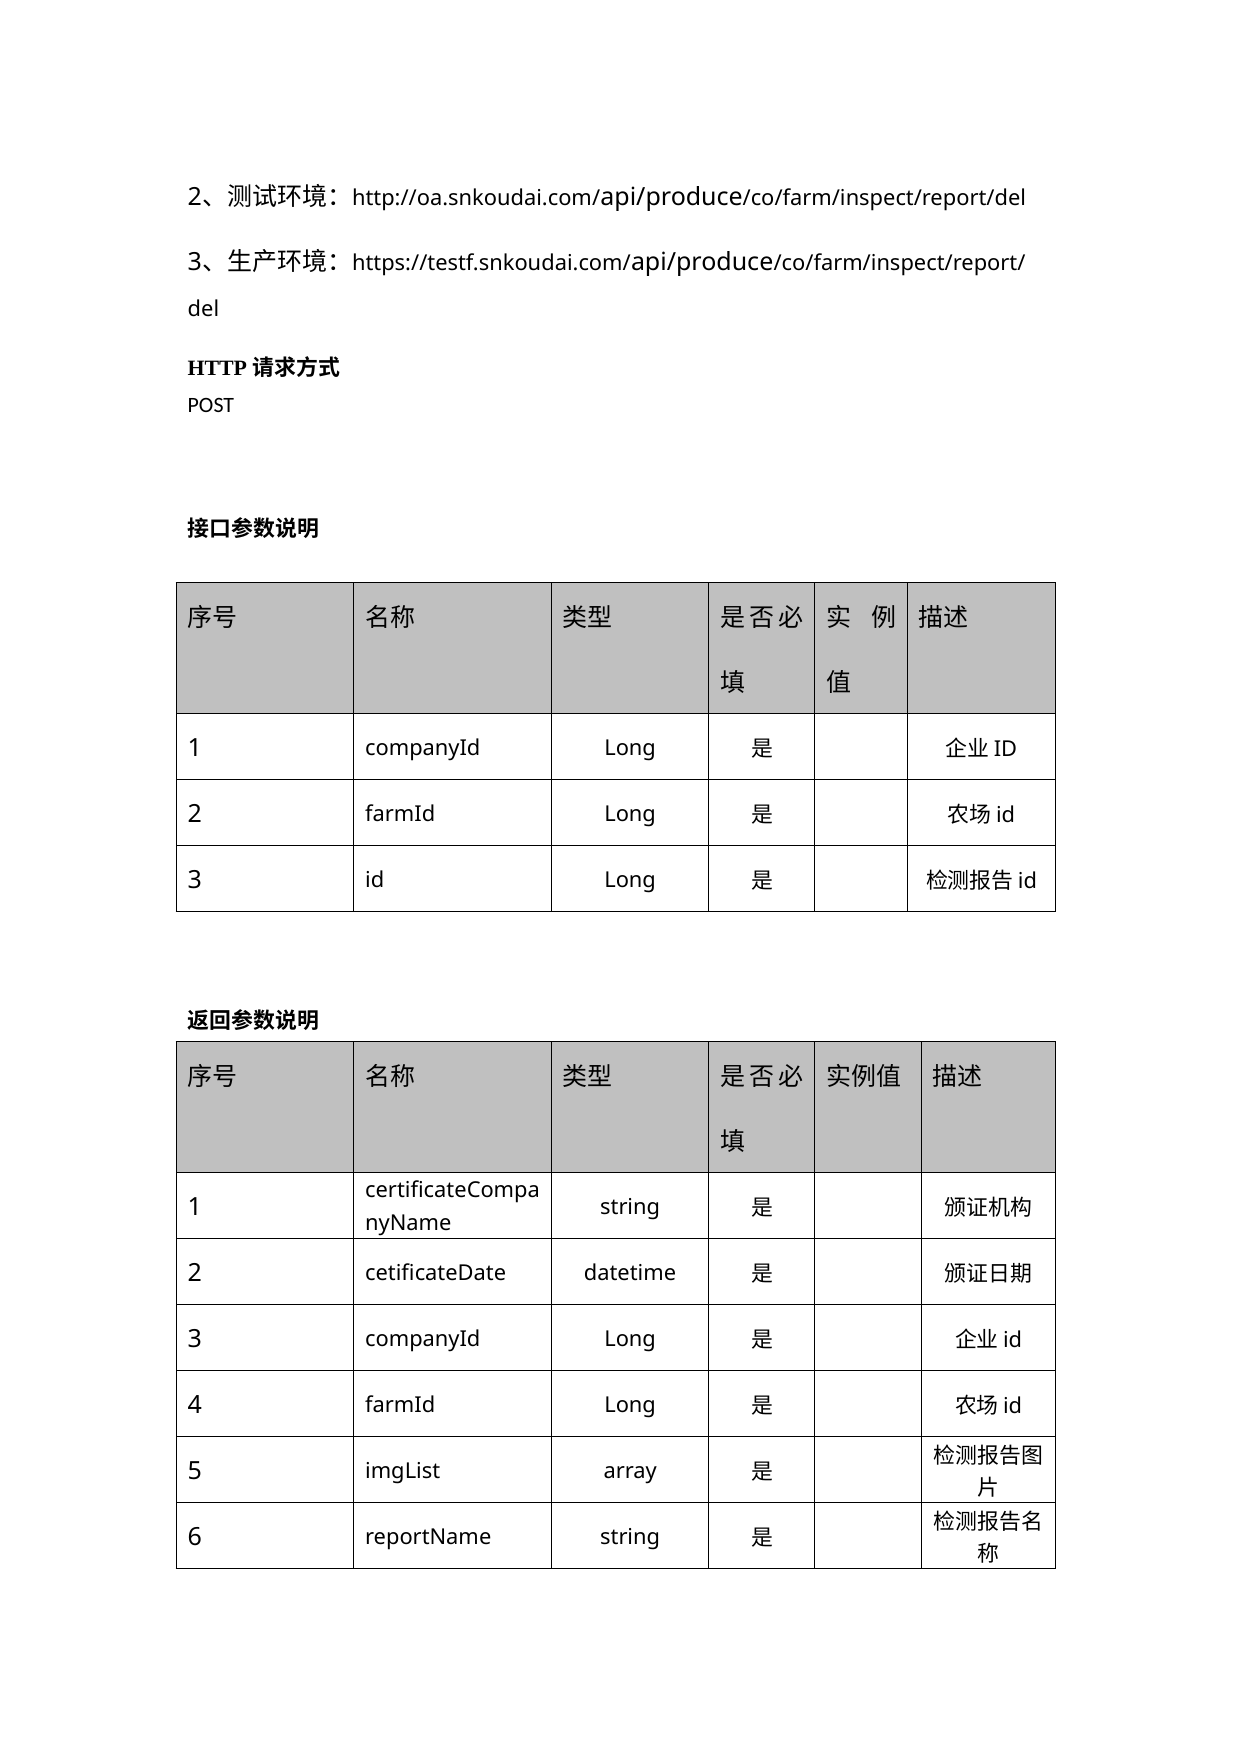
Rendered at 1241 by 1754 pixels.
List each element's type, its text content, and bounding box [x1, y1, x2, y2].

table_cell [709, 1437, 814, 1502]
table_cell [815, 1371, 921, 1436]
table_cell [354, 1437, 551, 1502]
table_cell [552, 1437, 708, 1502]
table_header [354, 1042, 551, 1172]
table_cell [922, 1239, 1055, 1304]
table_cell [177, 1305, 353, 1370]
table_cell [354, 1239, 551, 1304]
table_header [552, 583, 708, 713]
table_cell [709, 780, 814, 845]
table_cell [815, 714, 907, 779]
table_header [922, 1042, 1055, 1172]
subtitle 接口参数说明 [187, 511, 1053, 543]
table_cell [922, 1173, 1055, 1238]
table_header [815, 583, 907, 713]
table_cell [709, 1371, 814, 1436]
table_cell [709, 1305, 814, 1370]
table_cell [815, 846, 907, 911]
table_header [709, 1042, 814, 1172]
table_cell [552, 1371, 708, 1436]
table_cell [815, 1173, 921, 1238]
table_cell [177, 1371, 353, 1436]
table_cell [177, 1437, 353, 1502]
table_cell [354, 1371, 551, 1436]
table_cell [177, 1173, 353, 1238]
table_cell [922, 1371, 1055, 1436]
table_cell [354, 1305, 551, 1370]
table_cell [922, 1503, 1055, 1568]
subtitle HTTP 请求方式 [187, 349, 1053, 382]
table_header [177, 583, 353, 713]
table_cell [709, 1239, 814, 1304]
subtitle 返回参数说明 [187, 1002, 1053, 1035]
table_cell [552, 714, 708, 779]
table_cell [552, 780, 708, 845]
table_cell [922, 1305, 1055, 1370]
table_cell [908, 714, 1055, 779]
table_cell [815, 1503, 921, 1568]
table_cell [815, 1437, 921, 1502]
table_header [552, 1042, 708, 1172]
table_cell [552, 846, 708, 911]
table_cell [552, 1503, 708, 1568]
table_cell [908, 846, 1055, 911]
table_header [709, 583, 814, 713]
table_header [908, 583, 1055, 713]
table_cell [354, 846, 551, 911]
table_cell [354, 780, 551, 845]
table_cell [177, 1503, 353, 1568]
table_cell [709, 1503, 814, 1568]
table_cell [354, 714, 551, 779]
text 3、生产环境：https://testf.snkoudai.com/api/produce/co/farm/inspect/report/del [187, 227, 1053, 324]
text POST [187, 388, 1053, 421]
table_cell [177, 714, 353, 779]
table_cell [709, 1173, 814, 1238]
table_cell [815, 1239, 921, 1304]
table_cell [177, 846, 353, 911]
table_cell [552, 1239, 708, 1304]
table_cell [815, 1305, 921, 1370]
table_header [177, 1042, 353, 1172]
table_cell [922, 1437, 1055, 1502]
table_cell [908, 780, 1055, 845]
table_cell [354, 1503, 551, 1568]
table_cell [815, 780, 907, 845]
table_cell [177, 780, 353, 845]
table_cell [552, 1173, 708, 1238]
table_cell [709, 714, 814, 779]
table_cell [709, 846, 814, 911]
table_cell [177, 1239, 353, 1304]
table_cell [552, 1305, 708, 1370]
text 2、测试环境：http://oa.snkoudai.com/api/produce/co/farm/inspect/report/del [187, 162, 1053, 227]
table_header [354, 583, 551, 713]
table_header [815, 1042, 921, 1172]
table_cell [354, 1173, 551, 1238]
